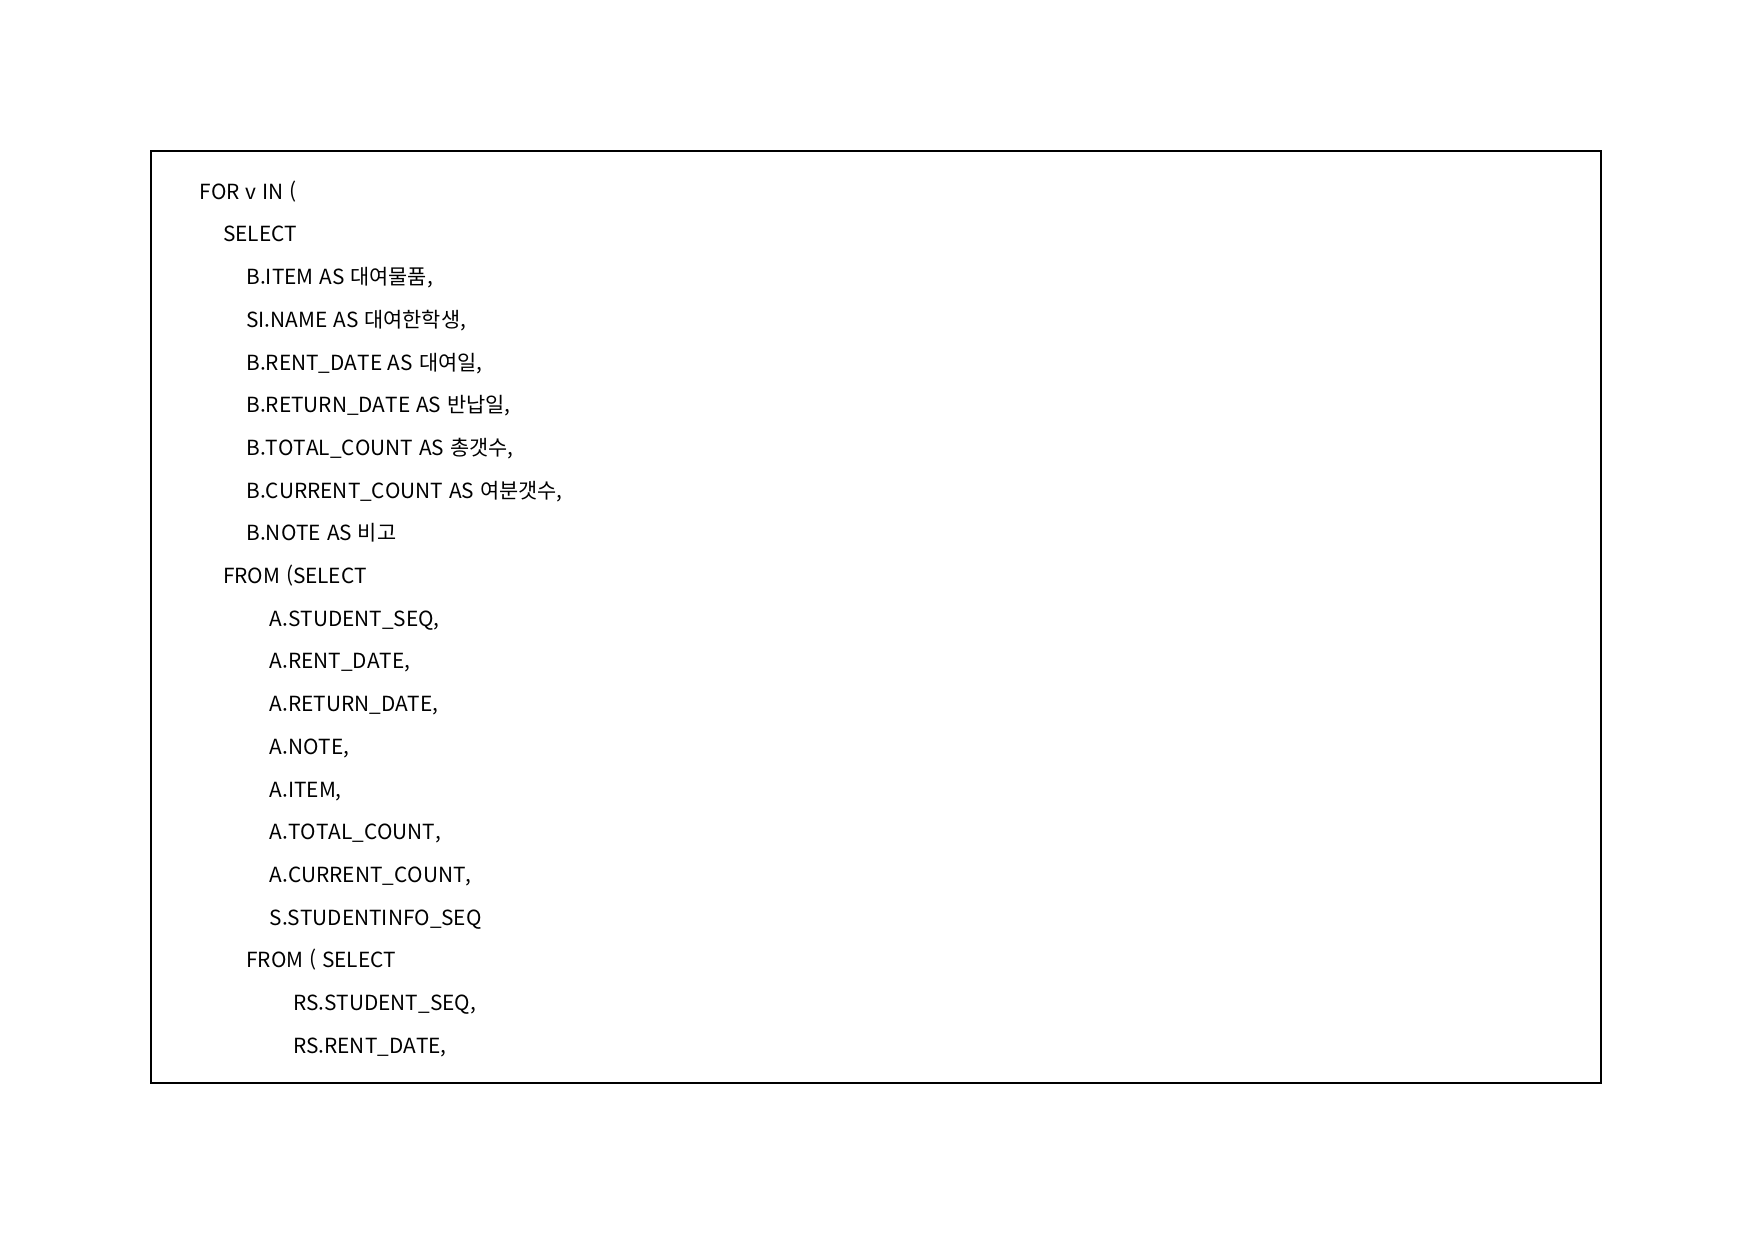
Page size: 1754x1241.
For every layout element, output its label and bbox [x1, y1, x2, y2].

table_cell [152, 152, 1600, 1082]
